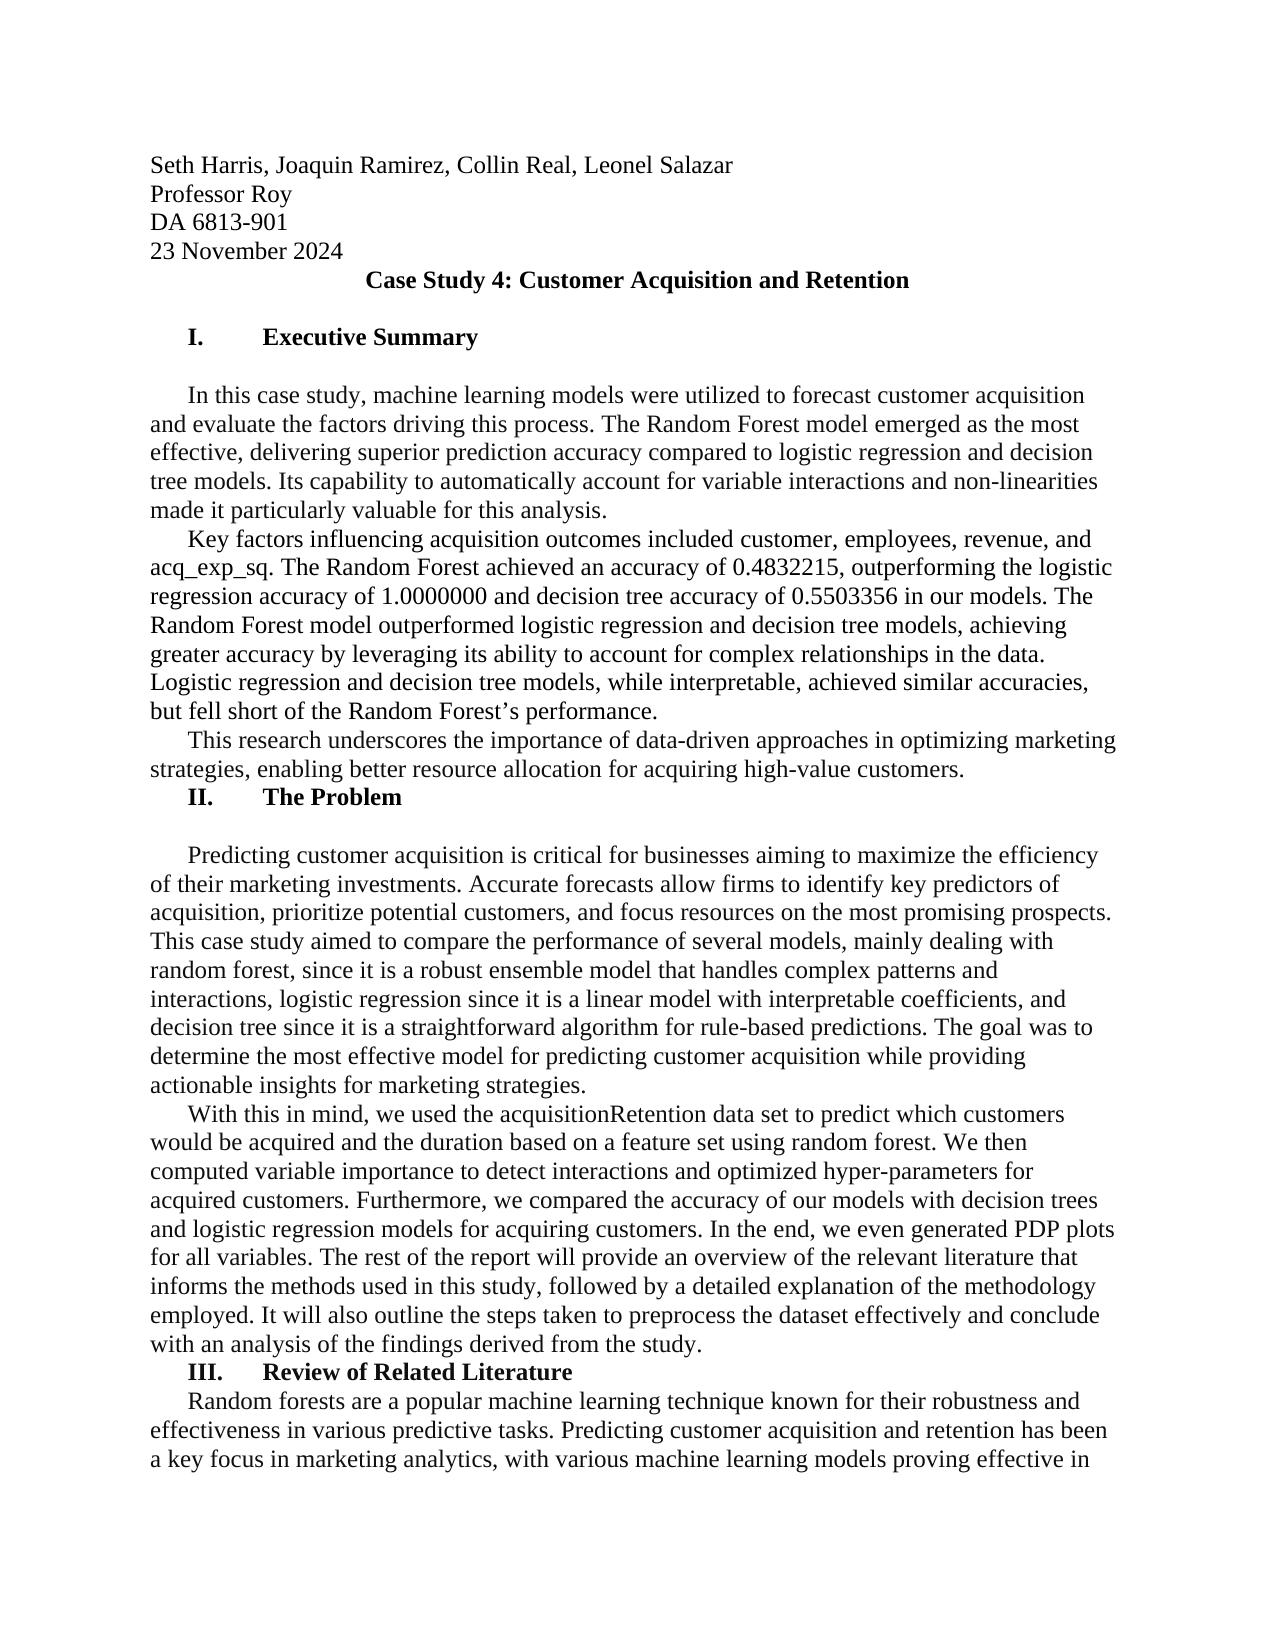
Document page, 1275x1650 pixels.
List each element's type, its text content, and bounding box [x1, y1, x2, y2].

list Executive Summary [187, 322, 1125, 351]
text 23 November 2024 [150, 236, 1125, 265]
text Predicting customer acquisition is critical for businesses aiming to maximize the efficiency of their marketing investments. Accurate forecasts allow firms to identify key predictors of acquisition, prioritize potential customers, and focus resources on the most promising prospects. [150, 840, 1125, 926]
text This case study aimed to compare the performance of several models, mainly dealing with random forest, since it is a robust ensemble model that handles complex patterns and interactions, logistic regression since it is a linear model with interpretable coefficients, and decision tree since it is a straightforward algorithm for rule-based predictions. The goal was to determine the most effective model for predicting customer acquisition while providing actionable insights for marketing strategies. [150, 926, 1125, 1099]
text DA 6813-901 [150, 207, 1125, 236]
text With this in mind, we used the acquisitionRetention data set to predict which customers would be acquired and the duration based on a feature set using random forest. We then computed variable importance to detect interactions and optimized hyper-parameters for acquired customers. Furthermore, we compared the accuracy of our models with decision trees and logistic regression models for acquiring customers. In the end, we even generated PDP plots for all variables. The rest of the report will provide an overview of the relevant literature that informs the methods used in this study, followed by a detailed explanation of the methodology employed. It will also outline the steps taken to preprocess the dataset effectively and conclude with an analysis of the findings derived from the study. [150, 1099, 1125, 1357]
text Key factors influencing acquisition outcomes included customer, employees, revenue, and acq_exp_sq. The Random Forest achieved an accuracy of 0.4832215, outperforming the logistic regression accuracy of 1.0000000 and decision tree accuracy of 0.5503356 in our models. The Random Forest model outperformed logistic regression and decision tree models, achieving greater accuracy by leveraging its ability to account for complex relationships in the data. Logistic regression and decision tree models, while interpretable, achieved similar accuracies, but fell short of the Random Forest’s performance. [150, 524, 1125, 725]
text Seth Harris, Joaquin Ramirez, Collin Real, Leonel Salazar [150, 150, 1125, 179]
text Professor Roy [150, 179, 1125, 207]
list Review of Related Literature [187, 1357, 1125, 1386]
text Case Study 4: Customer Acquisition and Retention [150, 265, 1125, 294]
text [150, 1386, 1125, 1472]
text In this case study, machine learning models were utilized to forecast customer acquisition and evaluate the factors driving this process. The Random Forest model emerged as the most effective, delivering superior prediction accuracy compared to logistic regression and decision tree models. Its capability to automatically account for variable interactions and non-linearities made it particularly valuable for this analysis. [150, 380, 1125, 524]
text This research underscores the importance of data-driven approaches in optimizing marketing strategies, enabling better resource allocation for acquiring high-value customers. [150, 725, 1125, 782]
list The Problem [187, 782, 1125, 811]
